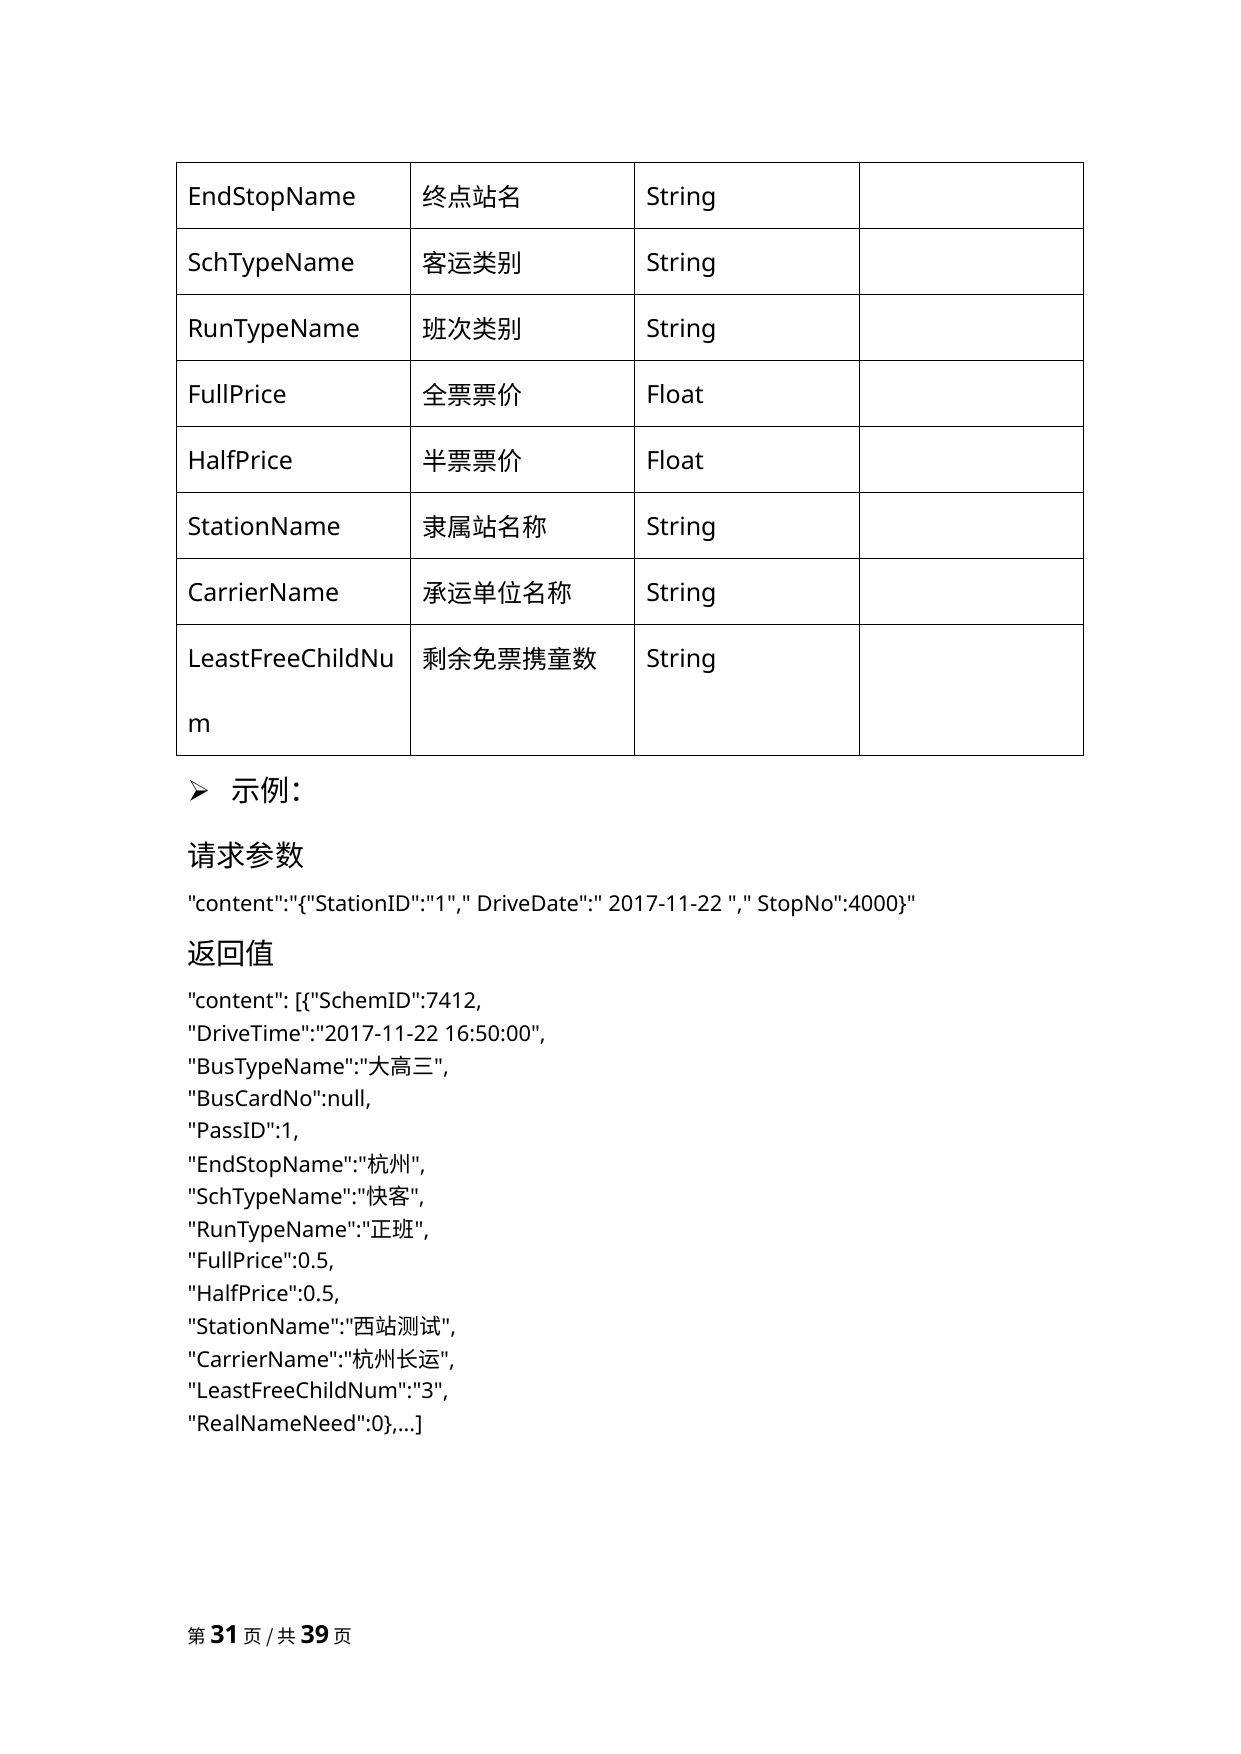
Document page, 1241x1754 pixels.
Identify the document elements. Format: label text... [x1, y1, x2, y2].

table_cell CarrierName [177, 559, 410, 624]
text "SchTypeName":"快客", [187, 1179, 1053, 1211]
table_cell Float [635, 361, 859, 426]
table_cell RunTypeName [177, 295, 410, 360]
text "FullPrice":0.5, [187, 1244, 1053, 1276]
table_cell [860, 427, 1083, 492]
table_cell StationName [177, 493, 410, 558]
table_cell String [635, 493, 859, 558]
text "BusCardNo":null, [187, 1081, 1053, 1114]
table_cell [860, 493, 1083, 558]
table_cell [860, 295, 1083, 360]
table_cell 剩余免票携童数 [411, 625, 634, 755]
table_cell [860, 361, 1083, 426]
table_cell 班次类别 [411, 295, 634, 360]
table_cell 全票票价 [411, 361, 634, 426]
table_cell String [635, 295, 859, 360]
table_cell 隶属站名称 [411, 493, 634, 558]
text "DriveTime":"2017-11-22 16:50:00", [187, 1016, 1053, 1049]
table_cell EndStopName [177, 163, 410, 228]
text 返回值 [187, 919, 1053, 984]
table_cell [860, 625, 1083, 755]
text "StationName":"西站测试", [187, 1309, 1053, 1341]
table_cell [860, 229, 1083, 294]
table_cell Float [635, 427, 859, 492]
table_cell LeastFreeChildNum [177, 625, 410, 755]
text "content": [{"SchemID":7412, [187, 984, 1053, 1016]
table_cell String [635, 625, 859, 755]
table_cell HalfPrice [177, 427, 410, 492]
text "PassID":1, [187, 1114, 1053, 1146]
text "RealNameNeed":0},…] [187, 1406, 1053, 1439]
text "EndStopName":"杭州", [187, 1146, 1053, 1179]
list 示例： [187, 756, 1053, 821]
text "BusTypeName":"大高三", [187, 1049, 1053, 1081]
table_cell 承运单位名称 [411, 559, 634, 624]
text "content":"{"StationID":"1"," DriveDate":" 2017-11-22 "," StopNo":4000}" [187, 886, 1053, 919]
table_cell String [635, 229, 859, 294]
table_cell String [635, 559, 859, 624]
table_cell 半票票价 [411, 427, 634, 492]
table_cell 客运类别 [411, 229, 634, 294]
table_cell 终点站名 [411, 163, 634, 228]
table_cell FullPrice [177, 361, 410, 426]
text "RunTypeName":"正班", [187, 1211, 1053, 1244]
text "CarrierName":"杭州长运", [187, 1341, 1053, 1374]
table_cell [860, 559, 1083, 624]
table_cell SchTypeName [177, 229, 410, 294]
table_cell [860, 163, 1083, 228]
table_cell String [635, 163, 859, 228]
text 请求参数 [187, 821, 1053, 886]
text "LeastFreeChildNum":"3", [187, 1374, 1053, 1406]
text "HalfPrice":0.5, [187, 1276, 1053, 1309]
